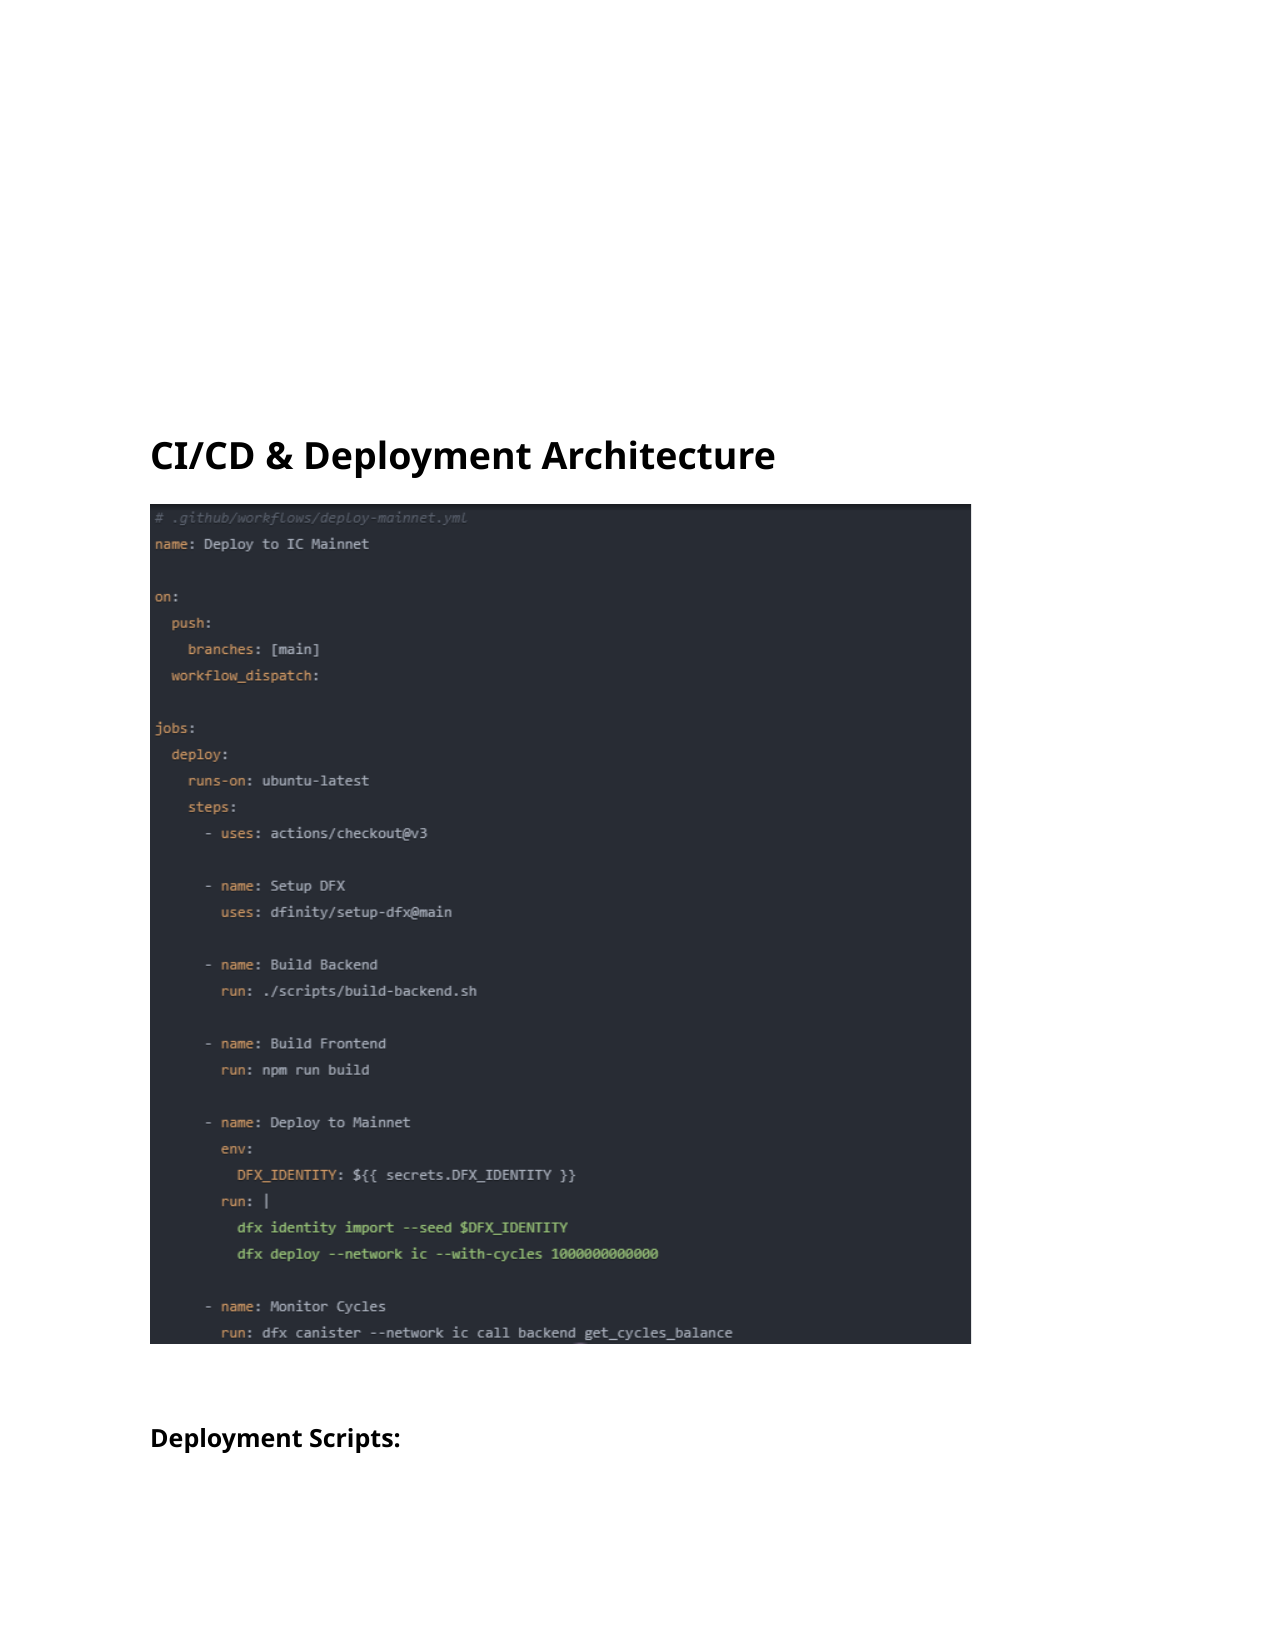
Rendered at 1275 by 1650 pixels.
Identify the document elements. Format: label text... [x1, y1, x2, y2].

text CI/CD & Deployment Architecture [150, 429, 1125, 480]
text Deployment Scripts: [150, 1421, 1125, 1455]
picture [150, 504, 972, 1344]
